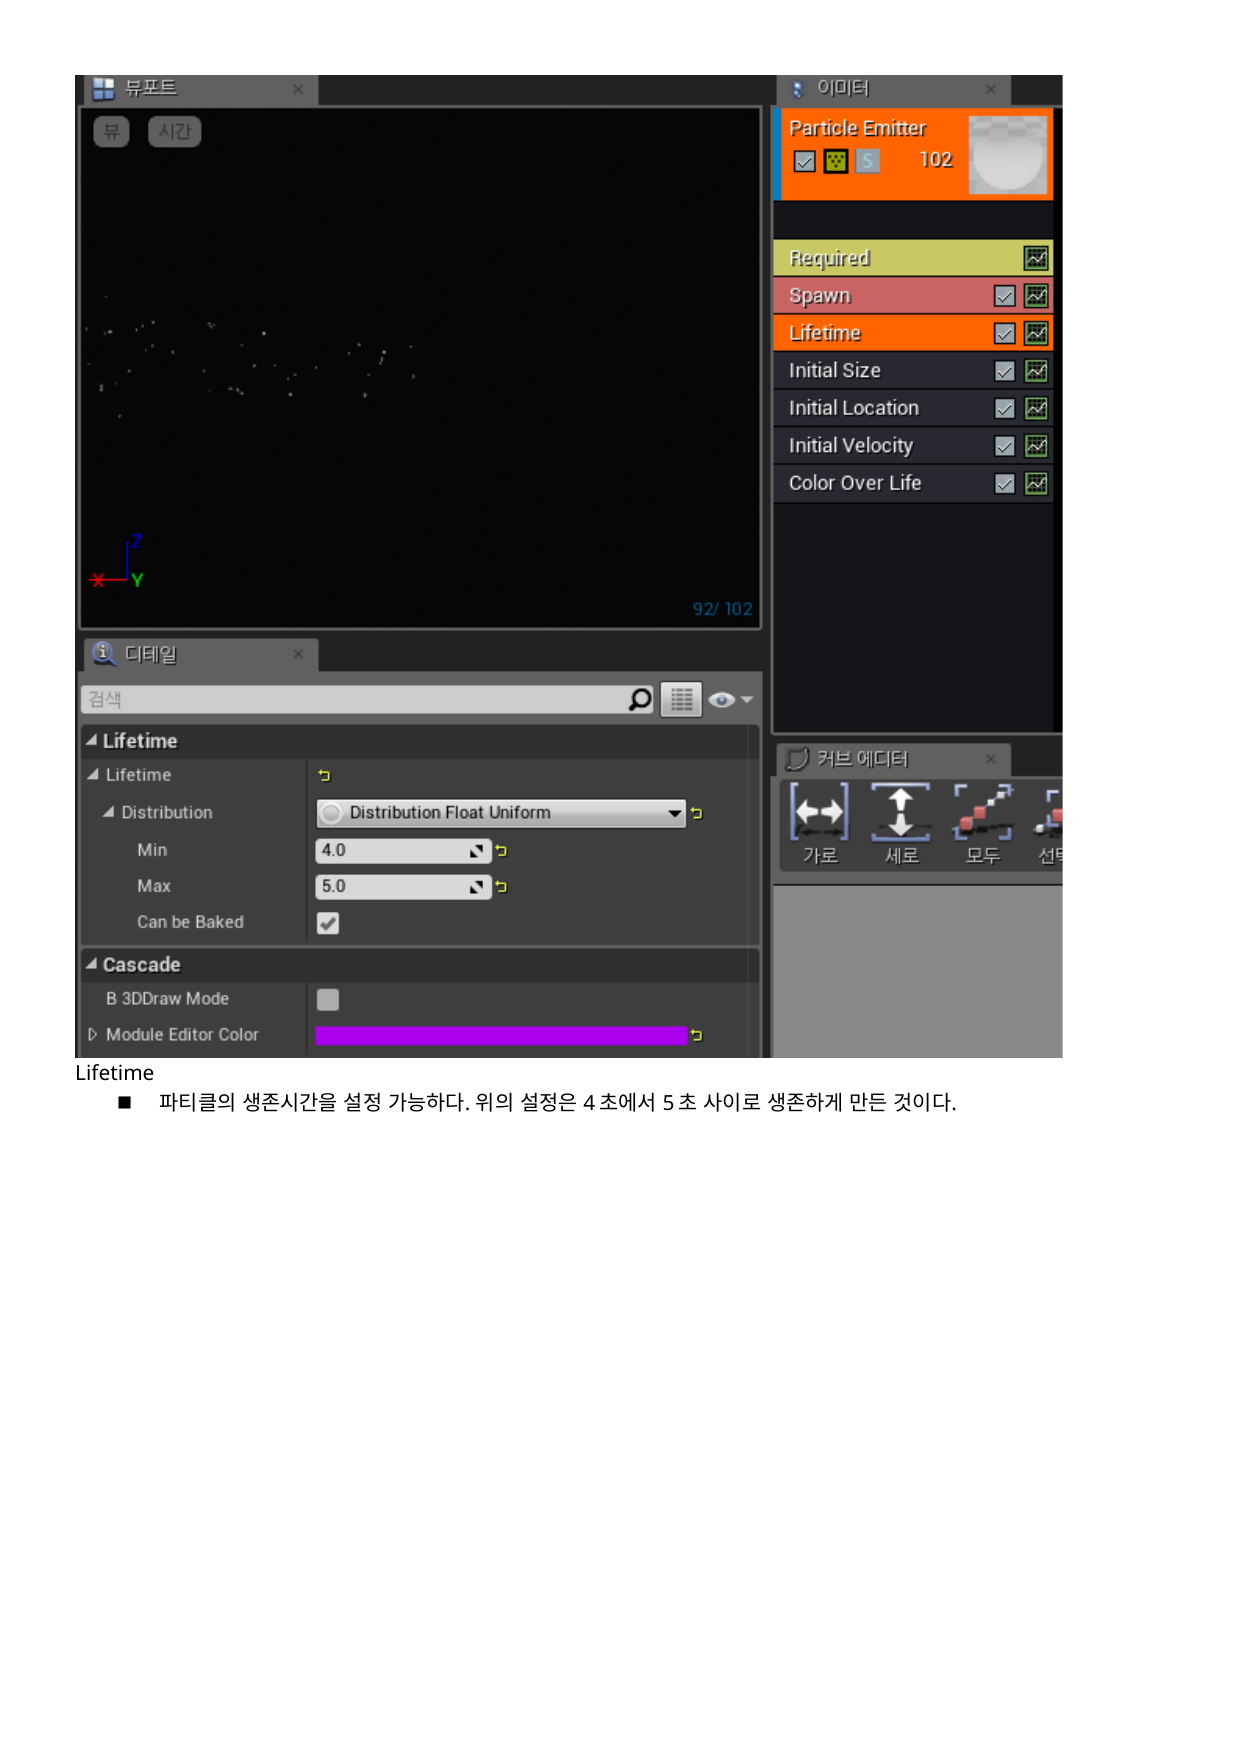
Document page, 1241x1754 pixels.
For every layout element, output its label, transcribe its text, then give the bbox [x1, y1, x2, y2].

text Lifetime [75, 1058, 1165, 1086]
picture [75, 75, 1063, 1058]
list 파티클의 생존시간을 설정 가능하다. 위의 설정은 4초에서 5초 사이로 생존하게 만든 것이다. [117, 1086, 1165, 1117]
